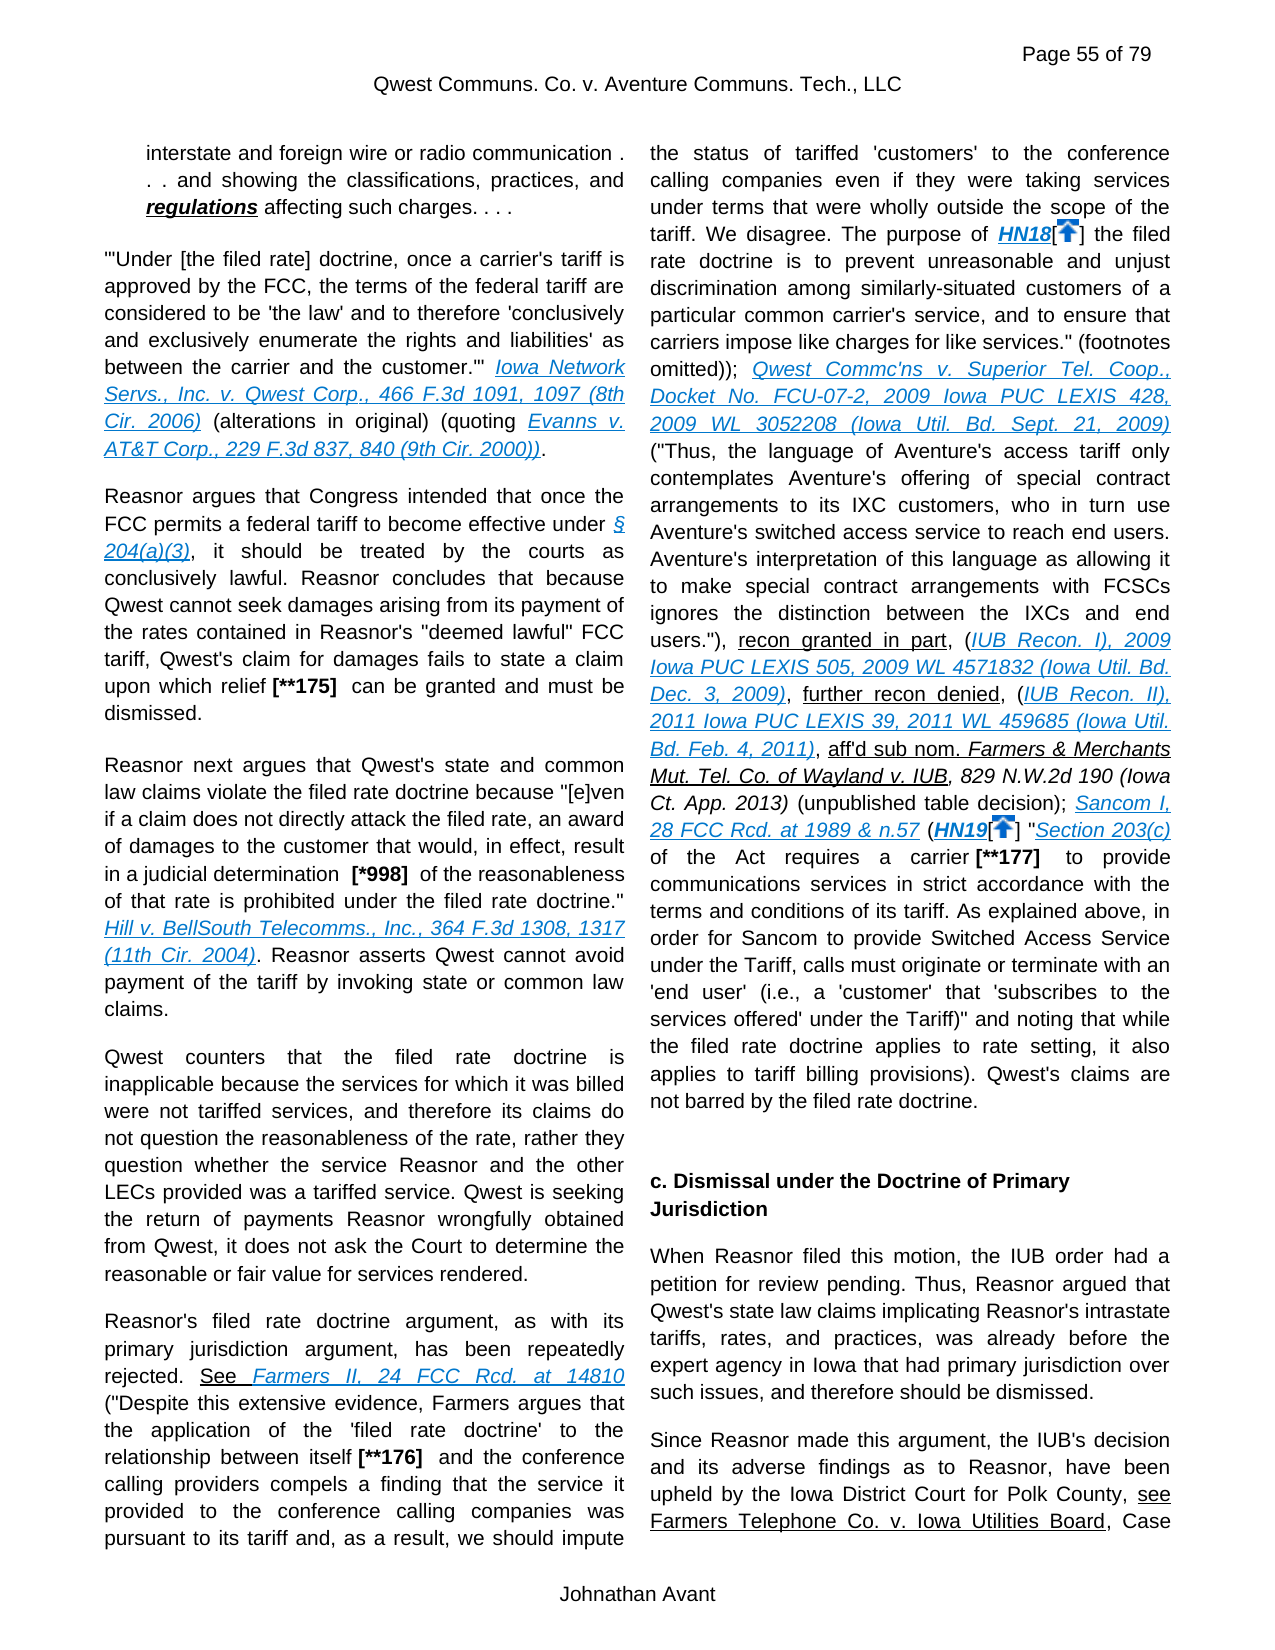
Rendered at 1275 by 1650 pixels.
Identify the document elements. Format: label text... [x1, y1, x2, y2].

picture [992, 815, 1015, 838]
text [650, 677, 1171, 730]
text Reasnor next argues that Qwest's state and common law claims violate the filed rate doctrine because "[e]ven if a claim does not directly attack the filed rate, an award of damages to the customer that would, in effect, result in a judicial determination [*998] of the reasonableness of that rate is prohibited under the filed rate doctrine." Hill v. BellSouth Telecomms., Inc., 364 F.3d 1308, 1317 (11th Cir. 2004). Reasnor asserts Qwest cannot avoid payment of the tariff by invoking state or common law claims. [104, 750, 625, 937]
text When Reasnor filed this motion, the IUB order had a petition for review pending. Thus, Reasnor argued that Qwest's state law claims implicating Reasnor's intrastate tariffs, rates, and practices, was already before the expert agency in Iowa that had primary jurisdiction over such issues, and therefore should be dismissed. [650, 1241, 1171, 1404]
text Reasnor next argues that Qwest's state and common law claims violate the filed rate doctrine because "[e]ven if a claim does not directly attack the filed rate, an award of damages to the customer that would, in effect, result in a judicial determination [*998] of the reasonableness of that rate is prohibited under the filed rate doctrine." Hill v. BellSouth Telecomms., Inc., 364 F.3d 1308, 1317 (11th Cir. 2004). Reasnor asserts Qwest cannot avoid payment of the tariff by invoking state or common law claims. [104, 938, 625, 1021]
text Reasnor argues that Congress intended that once the FCC permits a federal tariff to become effective under § 204(a)(3), it should be treated by the courts as conclusively lawful. Reasnor concludes that because Qwest cannot seek damages arising from its payment of the rates contained in Reasnor's "deemed lawful" FCC tariff, Qwest's claim for damages fails to state a claim upon which relief [**175] can be granted and must be dismissed. [104, 481, 625, 725]
text Reasnor's filed rate doctrine argument, as with its primary jurisdiction argument, has been repeatedly rejected. See Farmers II, 24 FCC Rcd. at 14810 ("Despite this extensive evidence, Farmers argues that the application of the 'filed rate doctrine' to the relationship between itself [**176] and the conference calling providers compels a finding that the service it provided to the conference calling companies was pursuant to its tariff and, as a result, we should impute the status of tariffed 'customers' to the conference calling companies even if they were taking services under terms that were wholly outside the scope of the tariff. We disagree. The purpose of HN18[] the filed rate doctrine is to prevent unreasonable and unjust discrimination among similarly-situated customers of a particular common carrier's service, and to ensure that carriers impose like charges for like services." (footnotes omitted)); Qwest Commc'ns v. Superior Tel. Coop., Docket No. FCU-07-2, 2009 Iowa PUC LEXIS 428, 2009 WL 3052208 (Iowa Util. Bd. Sept. 21, 2009) ("Thus, the language of Aventure's access tariff only contemplates Aventure's offering of special contract arrangements to its IXC customers, who in turn use Aventure's switched access service to reach end users. Aventure's interpretation of this language as allowing it to make special contract arrangements with FCSCs ignores the distinction between the IXCs and end users."), recon granted in part, (IUB Recon. I), 2009 Iowa PUC LEXIS 505, 2009 WL 4571832 (Iowa Util. Bd. Dec. 3, 2009), further recon denied, (IUB Recon. II), 2011 Iowa PUC LEXIS 39, 2011 WL 459685 (Iowa Util. Bd. Feb. 4, 2011), aff'd sub nom. Farmers & Merchants Mut. Tel. Co. of Wayland v. IUB, 829 N.W.2d 190 (Iowa Ct. App. 2013) (unpublished table decision); Sancom I, 28 FCC Rcd. at 1989 & n.57 (HN19[] "Section 203(c) of the Act requires a carrier [**177] to provide communications services in strict accordance with the terms and conditions of its tariff. As explained above, in order for Sancom to provide Switched Access Service under the Tariff, calls must originate or terminate with an 'end user' (i.e., a 'customer' that 'subscribes to the services offered' under the Tariff)" and noting that while the filed rate doctrine applies to rate setting, it also applies to tariff billing provisions). Qwest's claims are not barred by the filed rate doctrine. [650, 731, 1171, 1112]
text "'Under [the filed rate] doctrine, once a carrier's tariff is approved by the FCC, the terms of the federal tariff are considered to be 'the law' and to therefore 'conclusively and exclusively enumerate the rights and liabilities' as between the carrier and the customer.'" Iowa Network Servs., Inc. v. Qwest Corp., 466 F.3d 1091, 1097 (8th Cir. 2006) (alterations in original) (quoting Evanns v. AT&T Corp., 229 F.3d 837, 840 (9th Cir. 2000)). [104, 244, 625, 403]
text Qwest counters that the filed rate doctrine is inapplicable because the services for which it was billed were not tariffed services, and therefore its claims do not question the reasonableness of the rate, rather they question whether the service Reasnor and the other LECs provided was a tariffed service. Qwest is seeking the return of payments Reasnor wrongfully obtained from Qwest, it does not ask the Court to determine the reasonable or fair value for services rendered. [104, 1042, 625, 1285]
text "'Under [the filed rate] doctrine, once a carrier's tariff is approved by the FCC, the terms of the federal tariff are considered to be 'the law' and to therefore 'conclusively and exclusively enumerate the rights and liabilities' as between the carrier and the customer.'" Iowa Network Servs., Inc. v. Qwest Corp., 466 F.3d 1091, 1097 (8th Cir. 2006) (alterations in original) (quoting Evanns v. AT&T Corp., 229 F.3d 837, 840 (9th Cir. 2000)). [104, 404, 625, 460]
picture [1057, 219, 1079, 242]
text c. Dismissal under the Doctrine of Primary Jurisdiction [650, 1137, 1171, 1220]
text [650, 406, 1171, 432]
